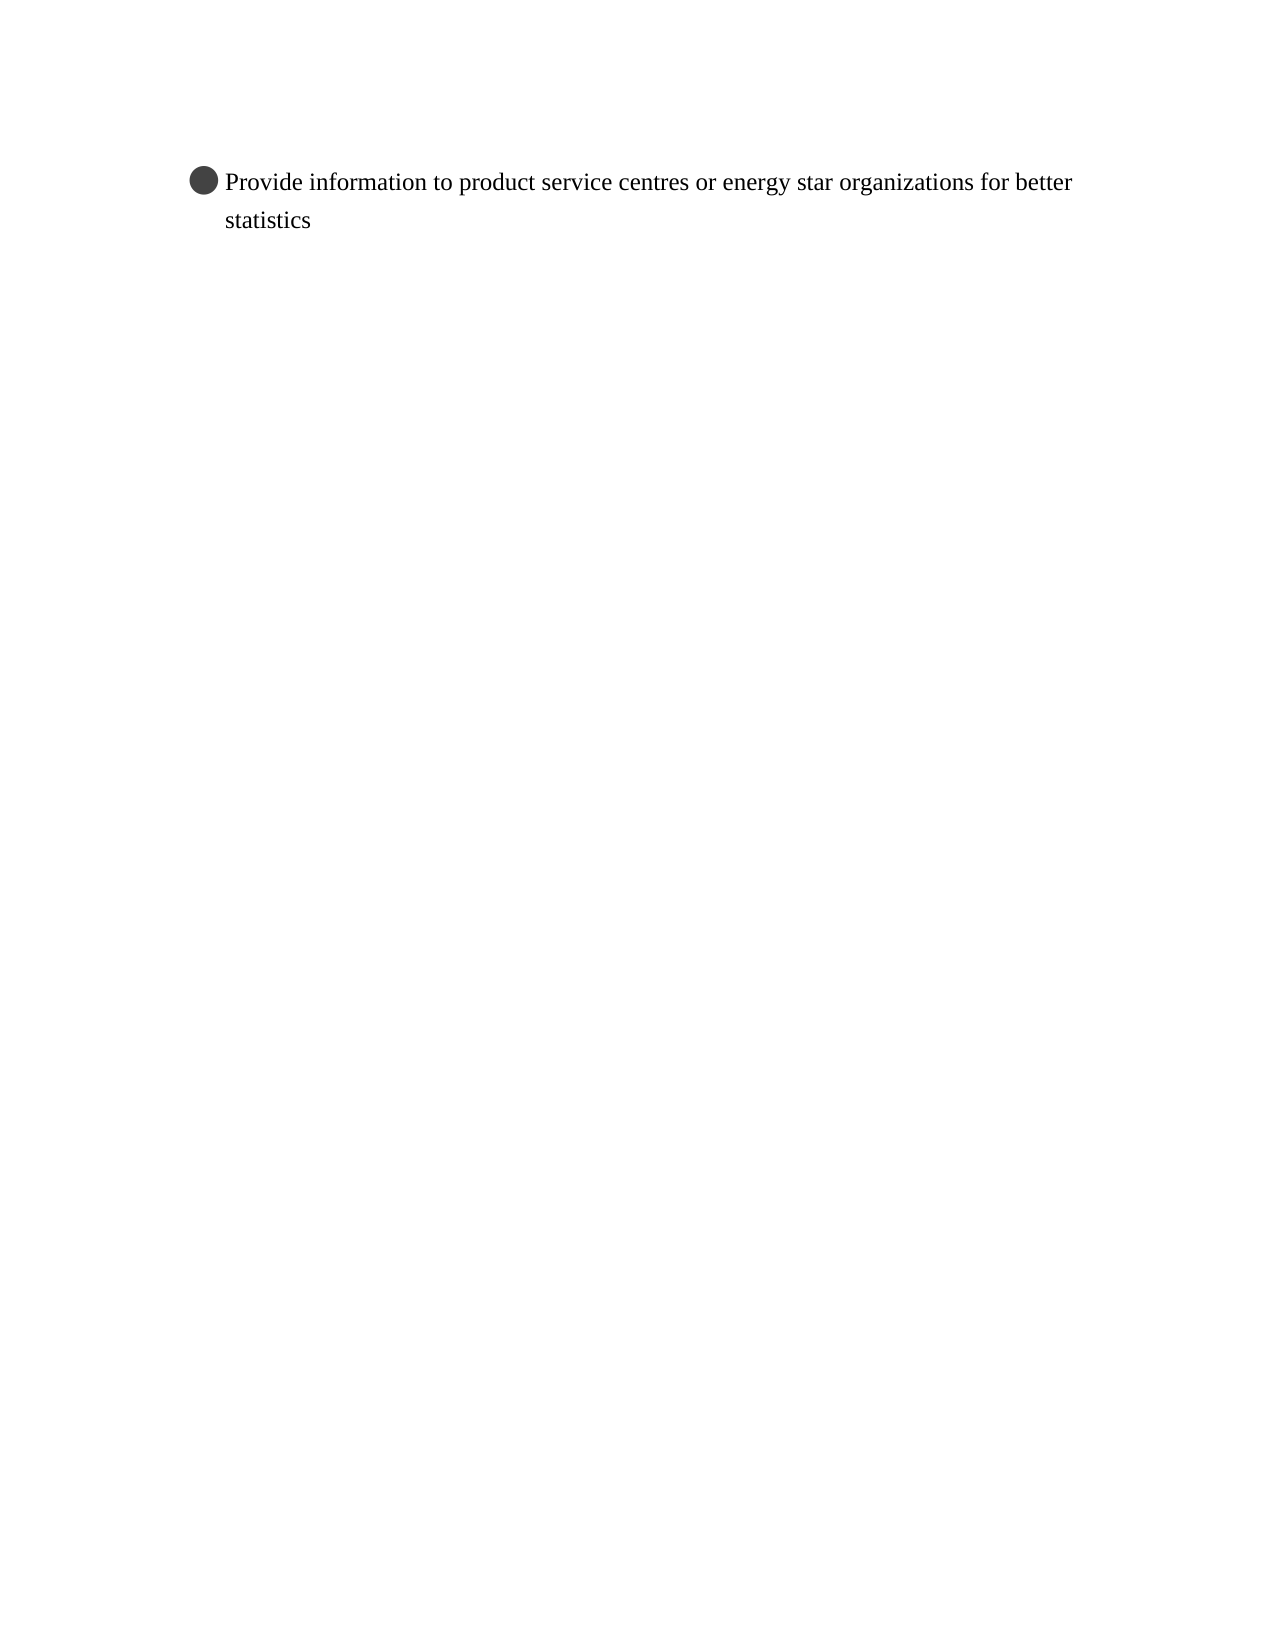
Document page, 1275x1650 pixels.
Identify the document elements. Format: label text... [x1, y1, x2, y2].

list Provide information to product service centres or energy star organizations for better statistics [187, 150, 1125, 234]
